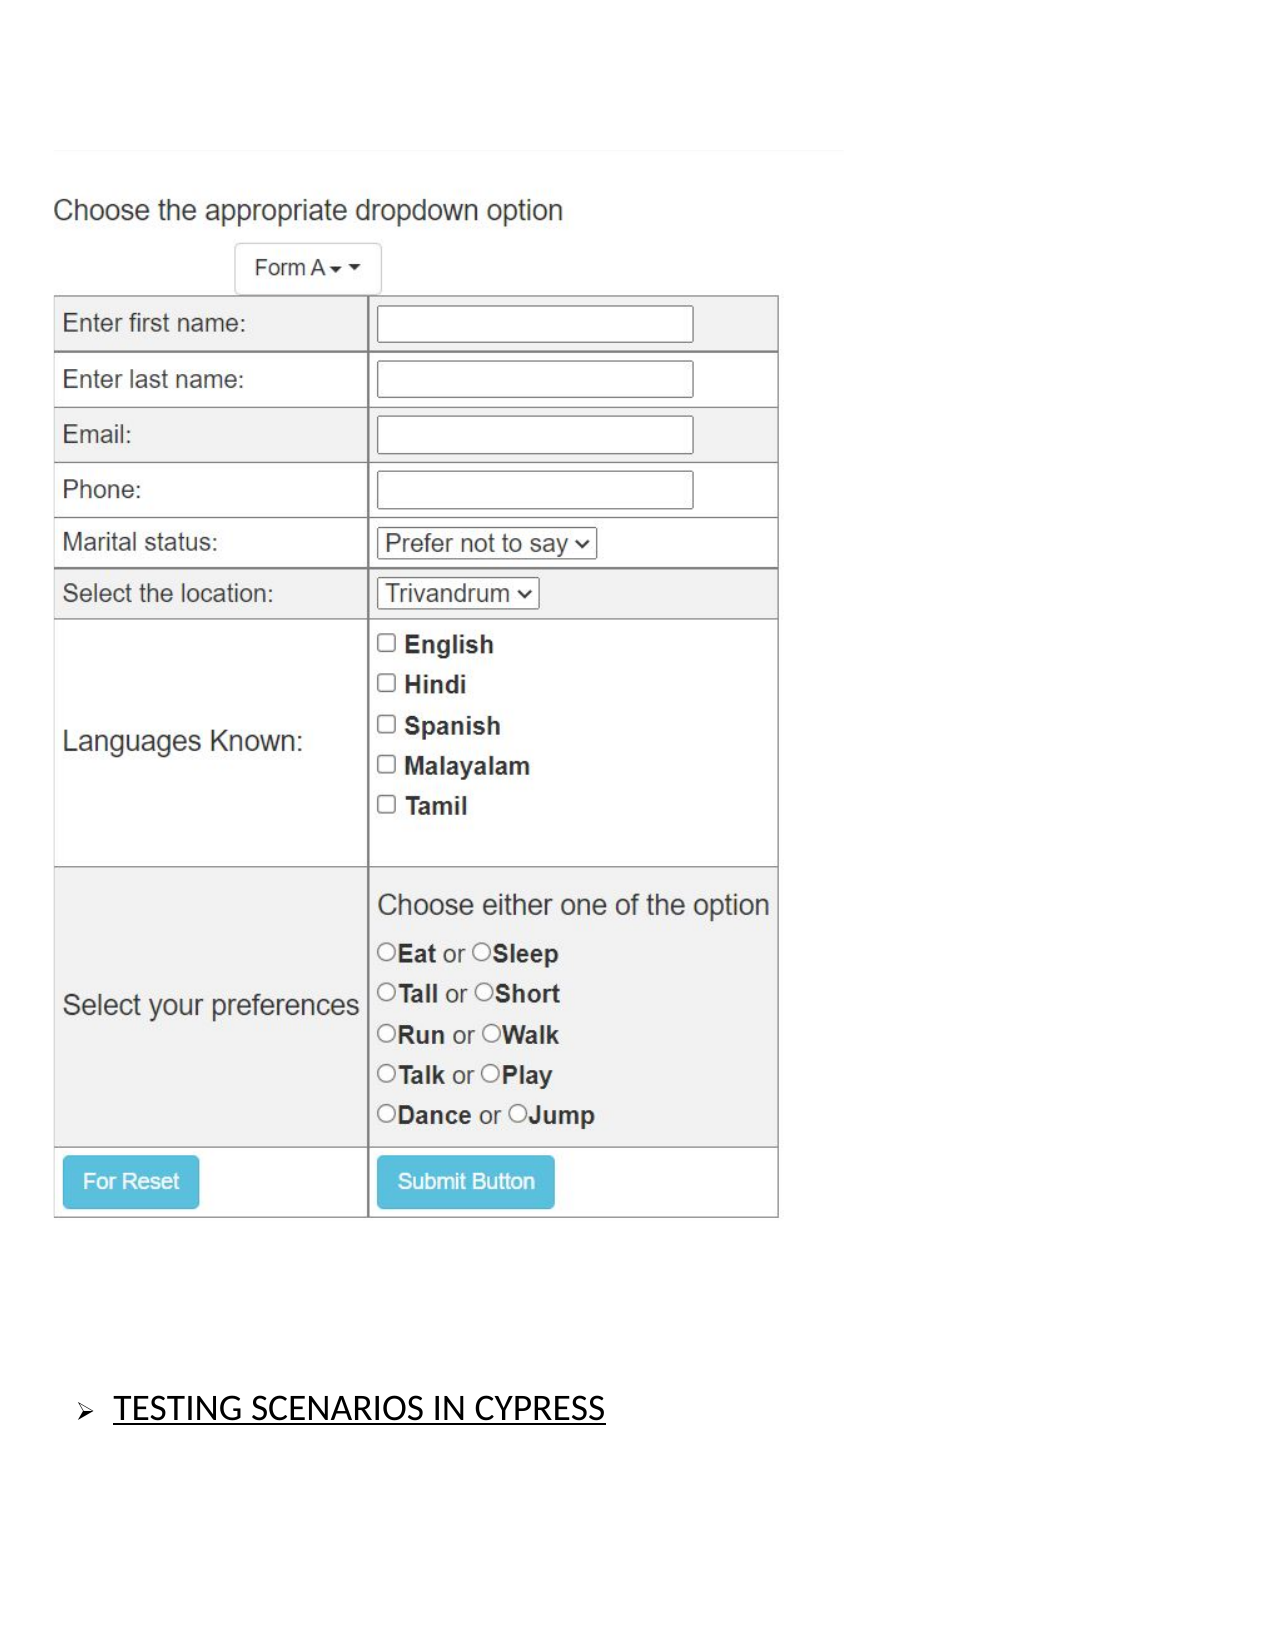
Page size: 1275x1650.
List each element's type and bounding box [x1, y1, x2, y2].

picture [53, 150, 844, 1233]
table_header [1, 150, 1275, 1499]
